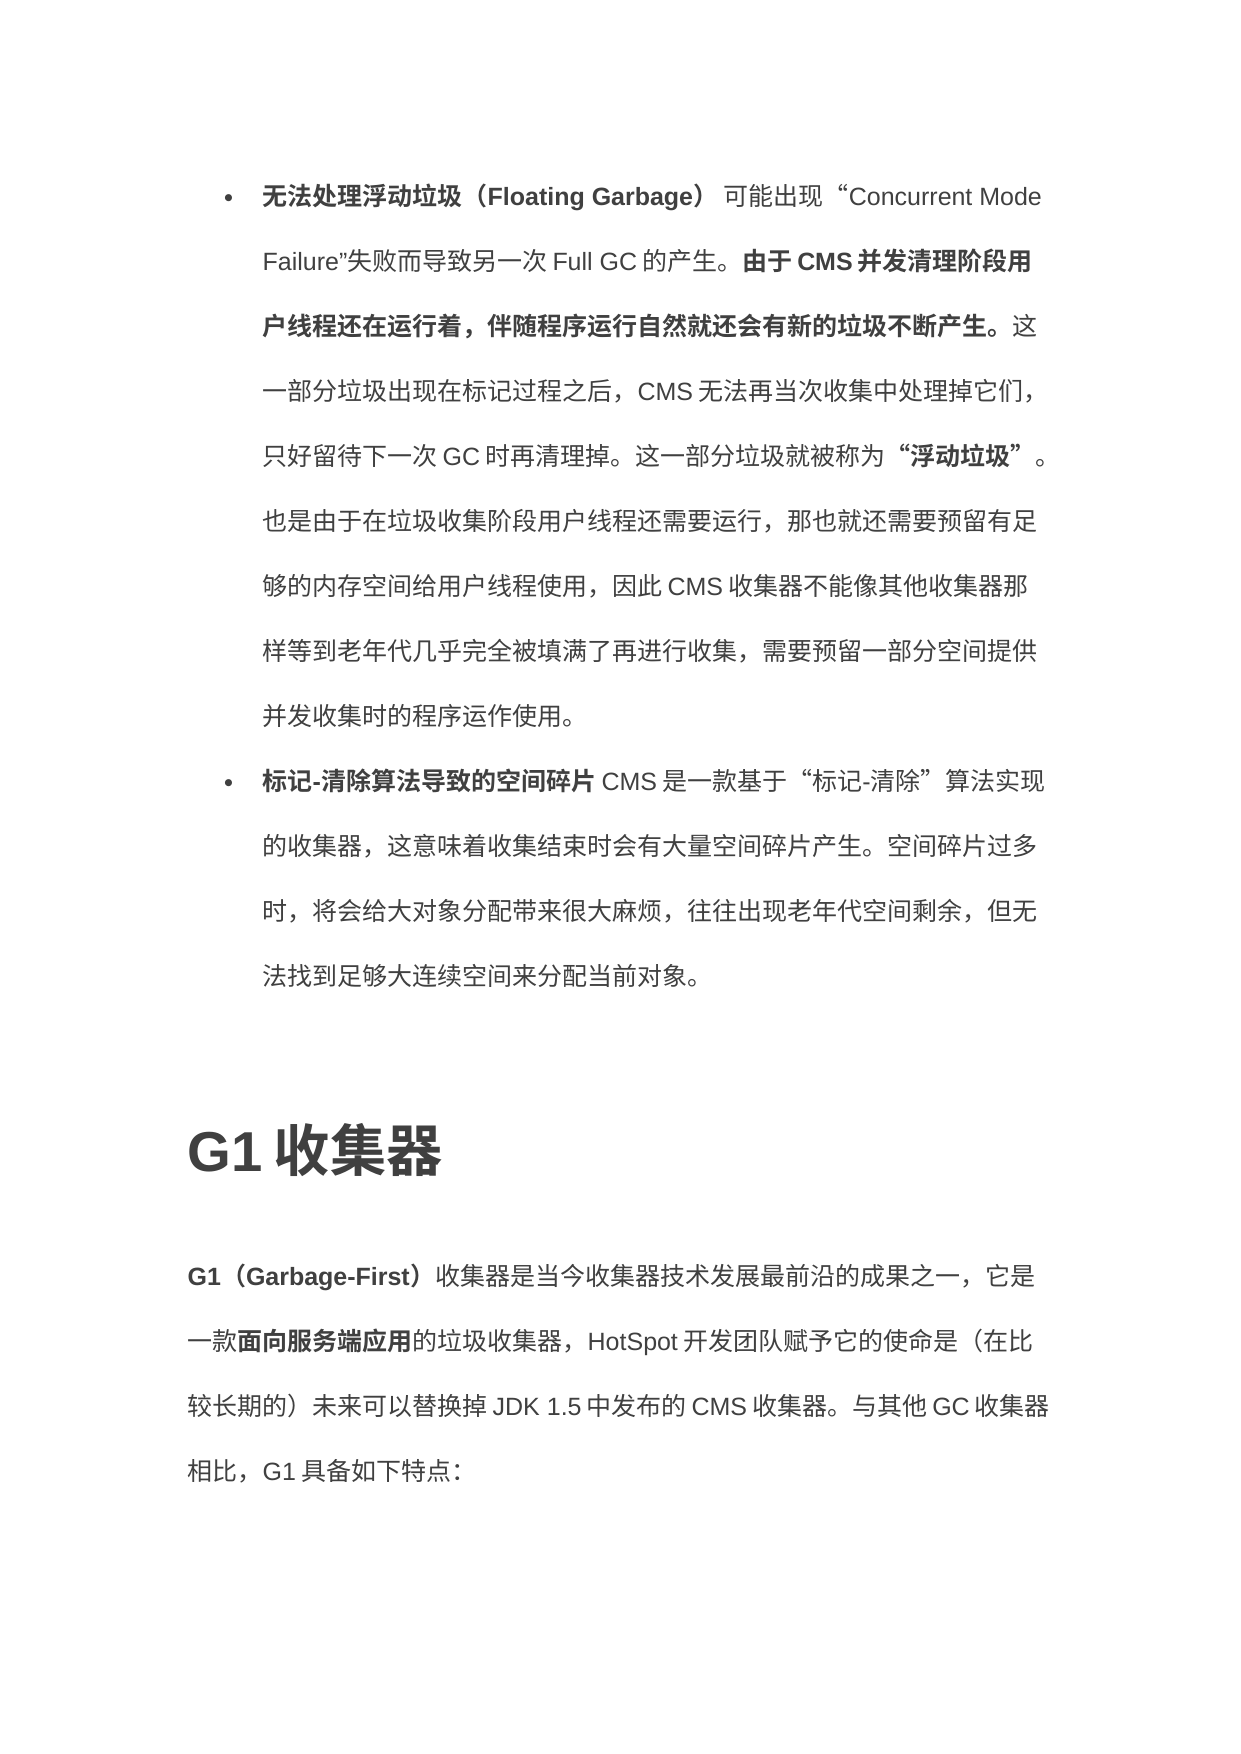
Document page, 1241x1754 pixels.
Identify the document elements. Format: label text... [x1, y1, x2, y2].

text G1收集器 [187, 1098, 1053, 1195]
list 无法处理浮动垃圾（Floating Garbage） 可能出现“Concurrent Mode Failure”失败而导致另一次Full GC的产生。由于CMS并发清理阶段用户线程还在运行着，伴随程序运行自然就还会有新的垃圾不断产生。这一部分垃圾出现在标记过程之后，CMS无法再当次收集中处理掉它们，只好留待下一次GC时再清理掉。这一部分垃圾就被称为“浮动垃圾”。也是由于在垃圾收集阶段用户线程还需要运行，那也就还需要预留有足够的内存空间给用户线程使用，因此CMS收集器不能像其他收集器那样等到老年代几乎完全被填满了再进行收集，需要预留一部分空间提供并发收集时的程序运作使用。 [225, 162, 1053, 747]
list 标记-清除算法导致的空间碎片 CMS是一款基于“标记-清除”算法实现的收集器，这意味着收集结束时会有大量空间碎片产生。空间碎片过多时，将会给大对象分配带来很大麻烦，往往出现老年代空间剩余，但无法找到足够大连续空间来分配当前对象。 [225, 747, 1053, 1007]
text G1（Garbage-First）收集器是当今收集器技术发展最前沿的成果之一，它是一款面向服务端应用的垃圾收集器，HotSpot开发团队赋予它的使命是（在比较长期的）未来可以替换掉JDK 1.5中发布的CMS收集器。与其他GC收集器相比，G1具备如下特点： [187, 1242, 1053, 1502]
